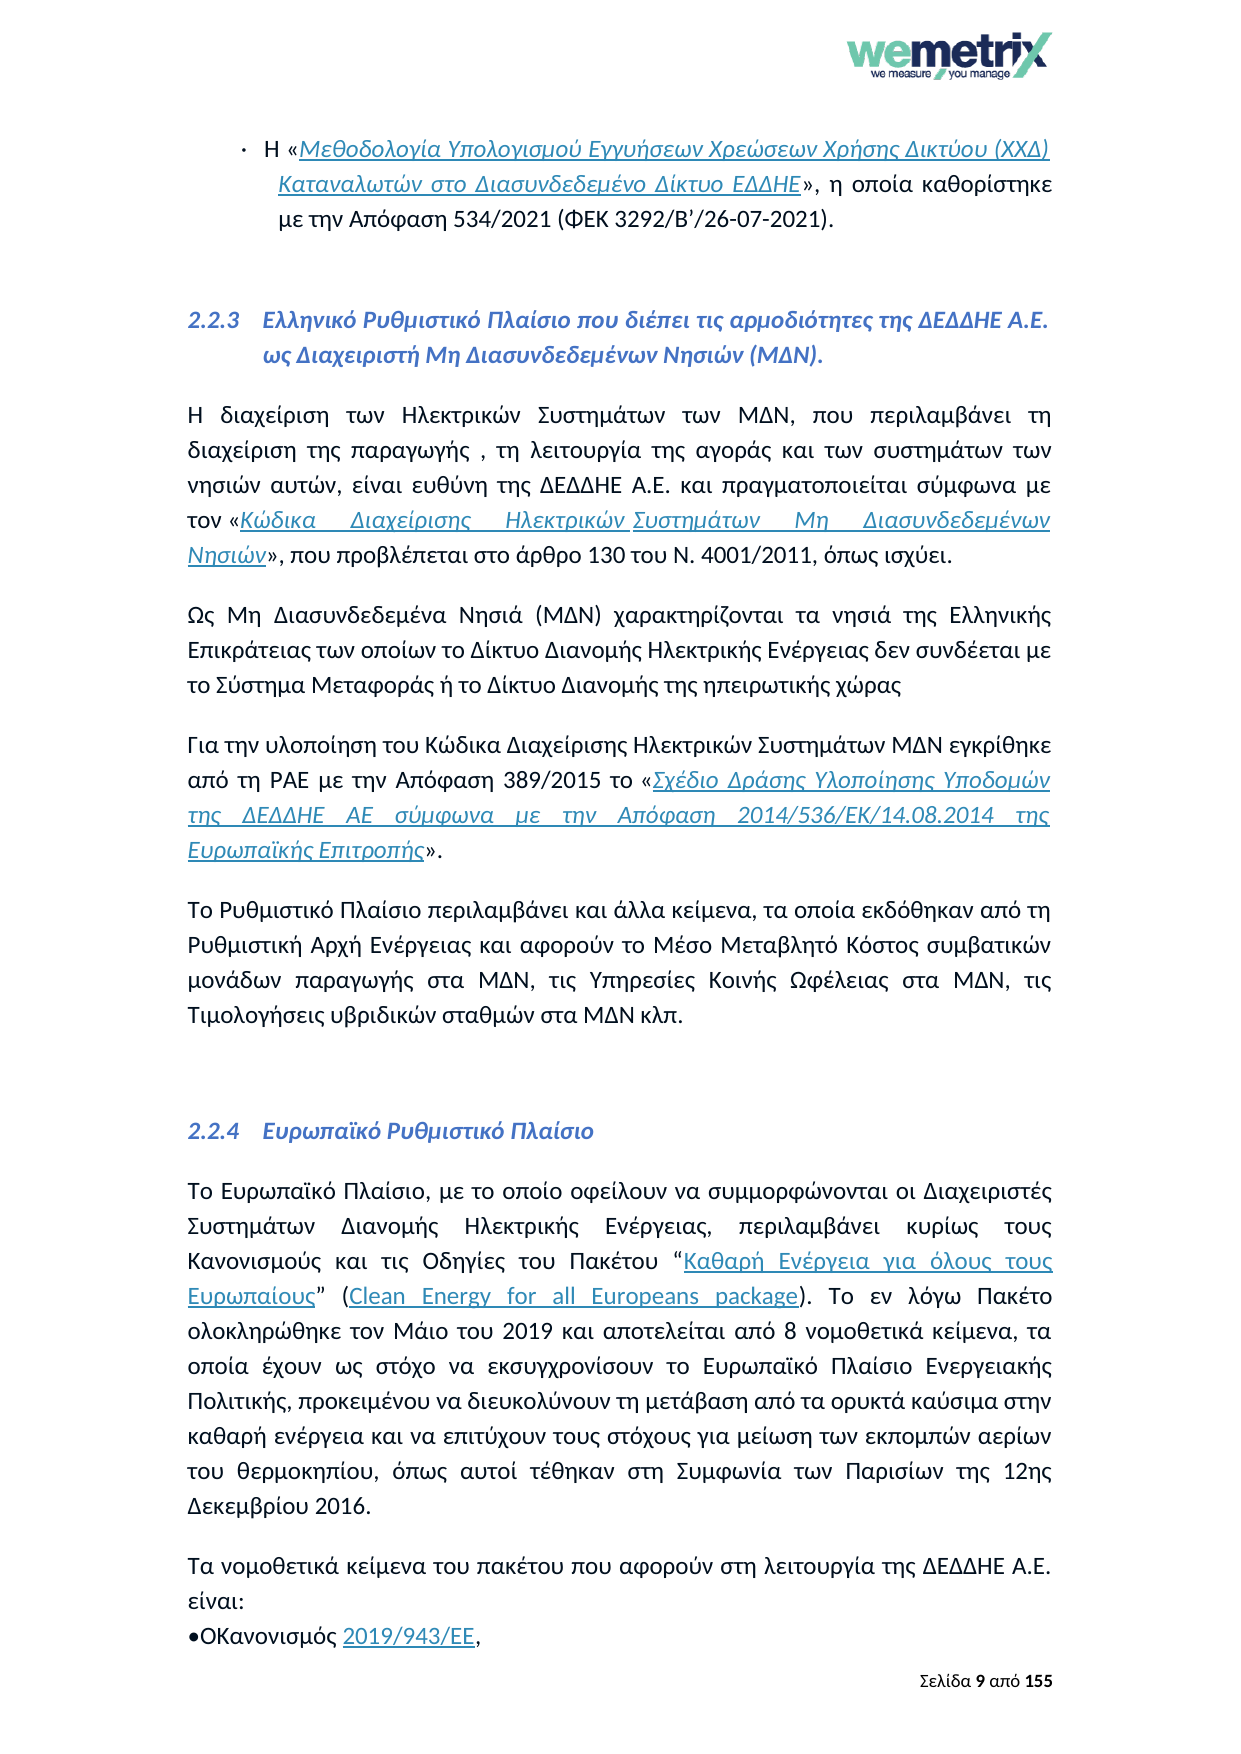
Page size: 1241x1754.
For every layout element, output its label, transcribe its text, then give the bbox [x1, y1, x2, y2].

text Το Ρυθμιστικό Πλαίσιο περιλαμβάνει και άλλα κείμενα, τα οποία εκδόθηκαν από τη Ρυθμιστική Αρχή Ενέργειας και αφορούν το Μέσο Μεταβλητό Κόστος συμβατικών μονάδων παραγωγής στα ΜΔΝ, τις Υπηρεσίες Κοινής Ωφέλειας στα ΜΔΝ, τις Τιμολογήσεις υβριδικών σταθμών στα ΜΔΝ κλπ. [187, 894, 1053, 1030]
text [187, 1550, 1053, 1651]
text Το Ευρωπαϊκό Πλαίσιο, με το οποίο οφείλουν να συμμορφώνονται οι Διαχειριστές Συστημάτων Διανομής Ηλεκτρικής Ενέργειας, περιλαμβάνει κυρίως τους Κανονισμούς και τις Οδηγίες του Πακέτου “Καθαρή Ενέργεια για όλους τους Ευρωπαίους” (Clean Energy for all Europeans package). Το εν λόγω Πακέτο ολοκληρώθηκε τον Μάιο του 2019 και αποτελείται από 8 νομοθετικά κείμενα, τα οποία έχουν ως στόχο να εκσυγχρονίσουν το Ευρωπαϊκό Πλαίσιο Ενεργειακής Πολιτικής, προκειμένου να διευκολύνουν τη μετάβαση από τα ορυκτά καύσιμα στην καθαρή ενέργεια και να επιτύχουν τους στόχους για μείωση των εκπομπών αερίων του θερμοκηπίου, όπως αυτοί τέθηκαν στη Συμφωνία των Παρισίων της 12ης Δεκεμβρίου 2016. [187, 1175, 1053, 1521]
text Η διαχείριση των Ηλεκτρικών Συστημάτων των ΜΔΝ, που περιλαμβάνει τη διαχείριση της παραγωγής , τη λειτουργία της αγοράς και των συστημάτων των νησιών αυτών, είναι ευθύνη της ΔΕΔΔΗΕ Α.Ε. και πραγματοποιείται σύμφωνα με τον «Κώδικα Διαχείρισης Ηλεκτρικών Συστημάτων Μη Διασυνδεδεμένων Νησιών», που προβλέπεται στο άρθρο 130 του Ν. 4001/2011, όπως ισχύει. [187, 399, 1053, 570]
subtitle Ευρωπαϊκό Ρυθμιστικό Πλαίσιο [187, 1115, 1053, 1146]
text · Η «Μεθοδολογία Υπολογισμού Εγγυήσεων Χρεώσεων Χρήσης Δικτύου (ΧΧΔ) Καταναλωτών στο Διασυνδεδεμένο Δίκτυο ΕΔΔΗΕ», η οποία καθορίστηκε με την Απόφαση 534/2021 (ΦΕΚ 3292/Β’/26-07-2021). [241, 133, 1053, 233]
text Ως Μη Διασυνδεδεμένα Νησιά (ΜΔΝ) χαρακτηρίζονται τα νησιά της Ελληνικής Επικράτειας των οποίων το Δίκτυο Διανομής Ηλεκτρικής Ενέργειας δεν συνδέεται με το Σύστημα Μεταφοράς ή το Δίκτυο Διανομής της ηπειρωτικής χώρας [187, 599, 1053, 700]
subtitle Ελληνικό Ρυθμιστικό Πλαίσιο που διέπει τις αρμοδιότητες της ΔΕΔΔΗΕ Α.Ε. ως Διαχειριστή Μη Διασυνδεδεμένων Νησιών (ΜΔΝ). [187, 304, 1053, 370]
picture [844, 29, 1053, 80]
text Για την υλοποίηση του Κώδικα Διαχείρισης Ηλεκτρικών Συστημάτων ΜΔΝ εγκρίθηκε από τη ΡΑΕ με την Απόφαση 389/2015 το «Σχέδιο Δράσης Υλοποίησης Υποδομών της ΔΕΔΔΗΕ ΑΕ σύμφωνα με την Απόφαση 2014/536/ΕΚ/14.08.2014 της Ευρωπαϊκής Επιτροπής». [187, 729, 1053, 865]
